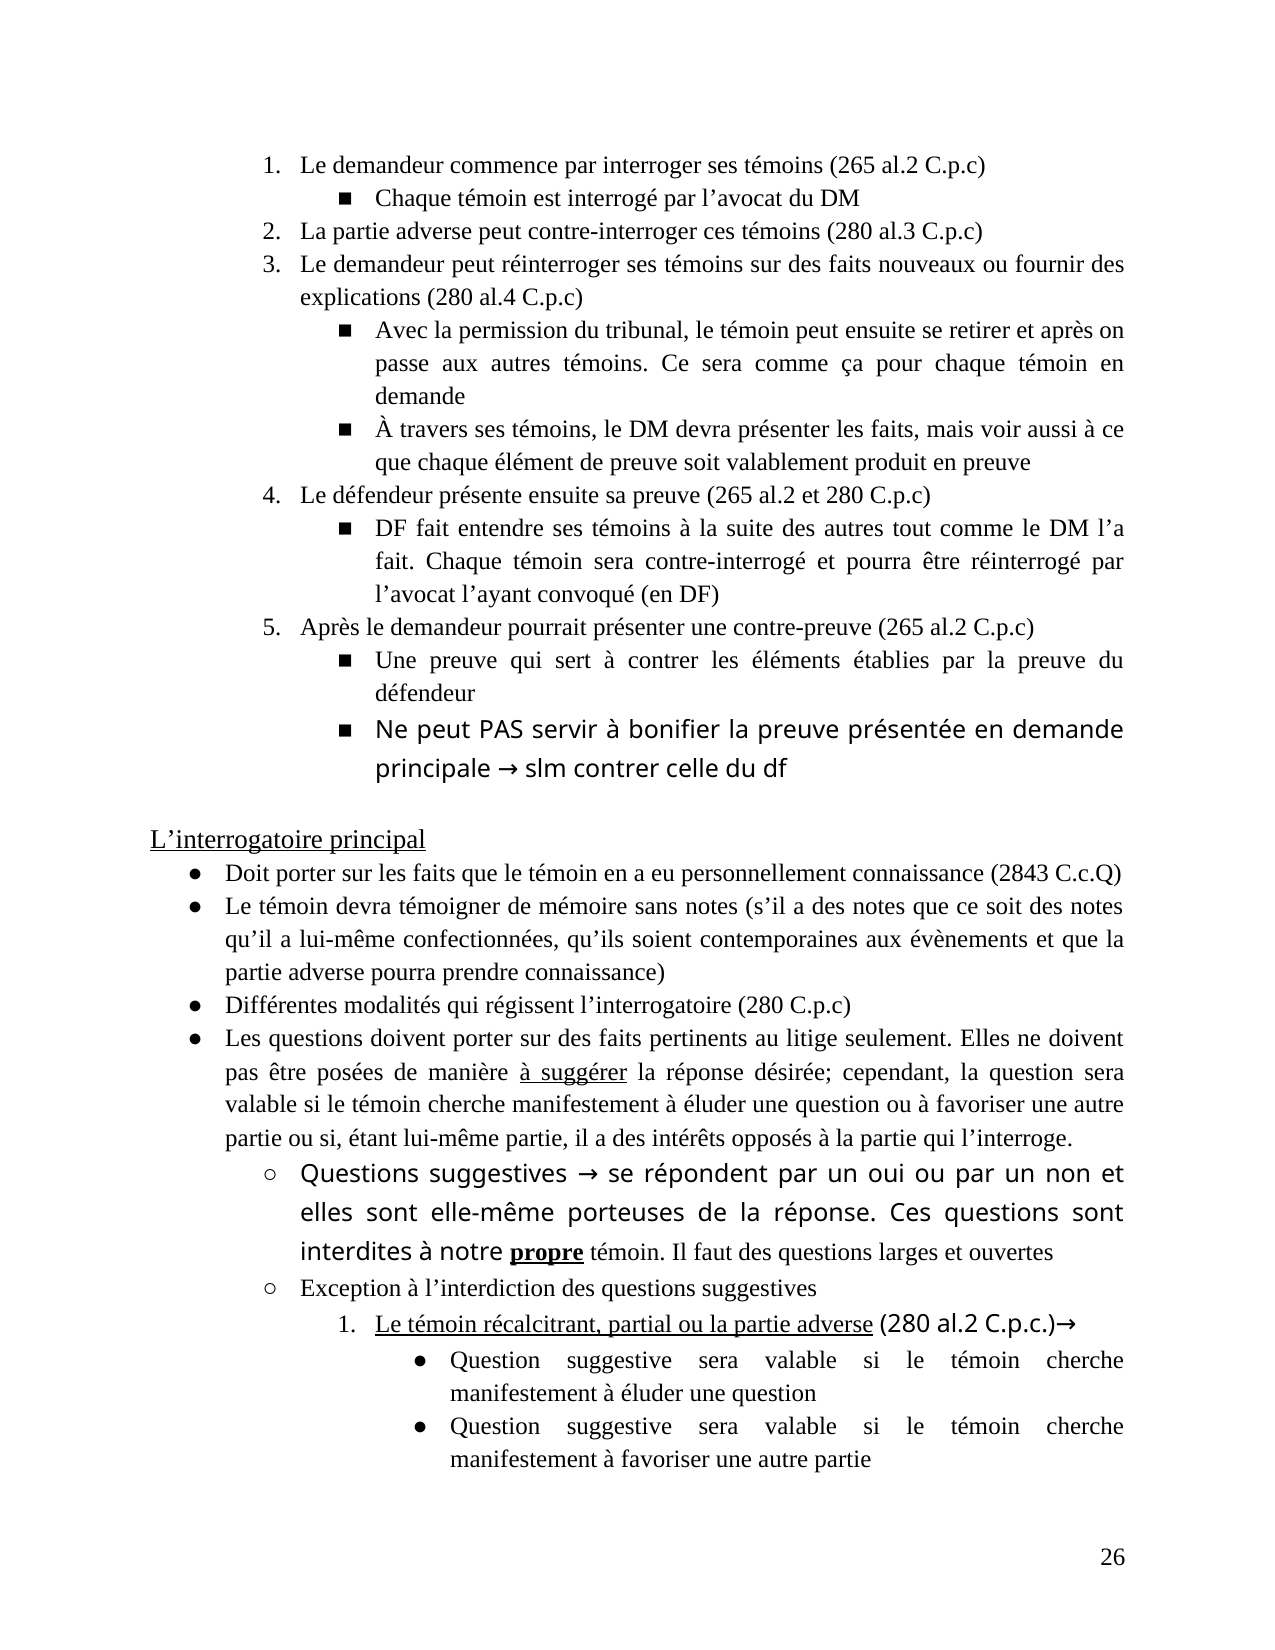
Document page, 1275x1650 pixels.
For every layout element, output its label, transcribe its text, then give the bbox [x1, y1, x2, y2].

list DF fait entendre ses témoins à la suite des autres tout comme le DM l’a fait. Chaque témoin sera contre-interrogé et pourra être réinterrogé par l’avocat l’ayant convoqué (en DF) [337, 513, 1125, 608]
list Question suggestive sera valable si le témoin cherche manifestement à éluder une question [412, 1345, 1125, 1407]
list Questions suggestives → se répondent par un oui ou par un non et elles sont elle-même porteuses de la réponse. Ces questions sont interdites à notre propre témoin. Il faut des questions larges et ouvertes [262, 1156, 1125, 1268]
list Doit porter sur les faits que le témoin en a eu personnellement connaissance (2843 C.c.Q) [187, 858, 1125, 887]
list Exception à l’interdiction des questions suggestives [262, 1273, 1125, 1302]
list Avec la permission du tribunal, le témoin peut ensuite se retirer et après on passe aux autres témoins. Ce sera comme ça pour chaque témoin en demande [337, 315, 1125, 410]
list Question suggestive sera valable si le témoin cherche manifestement à favoriser une autre partie [412, 1411, 1125, 1473]
list Le demandeur commence par interroger ses témoins (265 al.2 C.p.c) [262, 150, 1125, 179]
list Après le demandeur pourrait présenter une contre-preuve (265 al.2 C.p.c) [262, 612, 1125, 641]
list Le défendeur présente ensuite sa preuve (265 al.2 et 280 C.p.c) [262, 480, 1125, 509]
list Les questions doivent porter sur des faits pertinents au litige seulement. Elles ne doivent pas être posées de manière à suggérer la réponse désirée; cependant, la question sera valable si le témoin cherche manifestement à éluder une question ou à favoriser une autre partie ou si, étant lui-même partie, il a des intérêts opposés à la partie qui l’interroge. [187, 1023, 1125, 1151]
list Le demandeur peut réinterroger ses témoins sur des faits nouveaux ou fournir des explications (280 al.4 C.p.c) [262, 249, 1125, 311]
list Une preuve qui sert à contrer les éléments établies par la preuve du défendeur [337, 645, 1125, 707]
list La partie adverse peut contre-interroger ces témoins (280 al.3 C.p.c) [262, 216, 1125, 245]
list Le témoin récalcitrant, partial ou la partie adverse (280 al.2 C.p.c.)→ [337, 1306, 1125, 1340]
list Différentes modalités qui régissent l’interrogatoire (280 C.p.c) [187, 991, 1125, 1019]
list Chaque témoin est interrogé par l’avocat du DM [337, 183, 1125, 212]
list Ne peut PAS servir à bonifier la preuve présentée en demande principale → slm contrer celle du df [337, 711, 1125, 784]
list Le témoin devra témoigner de mémoire sans notes (s’il a des notes que ce soit des notes qu’il a lui-même confectionnées, qu’ils soient contemporaines aux évènements et que la partie adverse pourra prendre connaissance) [187, 891, 1125, 986]
subtitle L’interrogatoire principal [150, 823, 1125, 854]
list À travers ses témoins, le DM devra présenter les faits, mais voir aussi à ce que chaque élément de preuve soit valablement produit en preuve [337, 414, 1125, 476]
